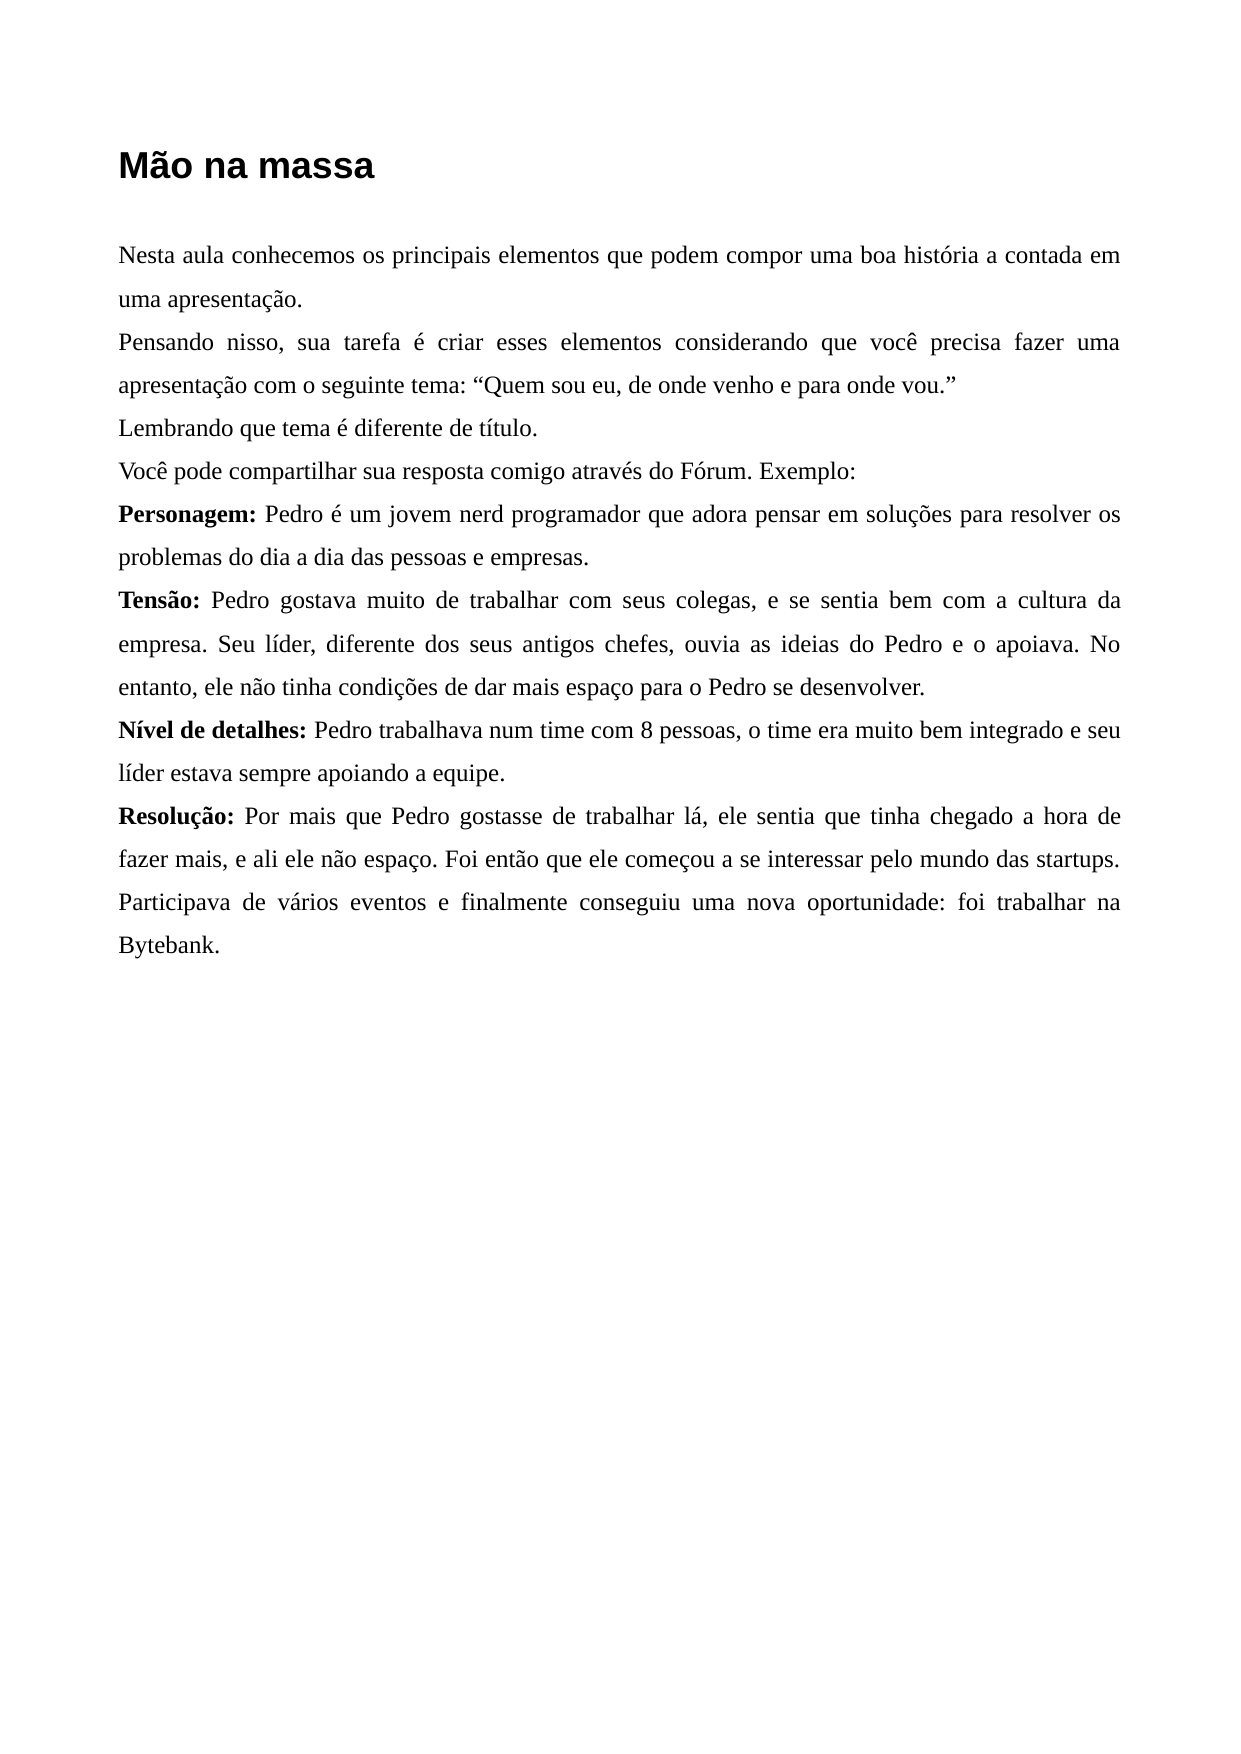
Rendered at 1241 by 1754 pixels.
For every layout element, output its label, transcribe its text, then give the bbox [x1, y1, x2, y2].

text Lembrando que tema é diferente de título. [118, 413, 1122, 442]
subtitle Mão na massa [118, 143, 1122, 186]
text Personagem: Pedro é um jovem nerd programador que adora pensar em soluções para resolver os problemas do dia a dia das pessoas e empresas. [118, 499, 1122, 571]
text Pensando nisso, sua tarefa é criar esses elementos considerando que você precisa fazer uma apresentação com o seguinte tema: “Quem sou eu, de onde venho e para onde vou.” [118, 327, 1122, 399]
text Nesta aula conhecemos os principais elementos que podem compor uma boa história a contada em uma apresentação. [118, 241, 1122, 312]
text Resolução: Por mais que Pedro gostasse de trabalhar lá, ele sentia que tinha chegado a hora de fazer mais, e ali ele não espaço. Foi então que ele começou a se interessar pelo mundo das startups. Participava de vários eventos e finalmente conseguiu uma nova oportunidade: foi trabalhar na Bytebank. [118, 801, 1122, 959]
text Você pode compartilhar sua resposta comigo através do Fórum. Exemplo: [118, 456, 1122, 485]
text Nível de detalhes: Pedro trabalhava num time com 8 pessoas, o time era muito bem integrado e seu líder estava sempre apoiando a equipe. [118, 715, 1122, 787]
text Tensão: Pedro gostava muito de trabalhar com seus colegas, e se sentia bem com a cultura da empresa. Seu líder, diferente dos seus antigos chefes, ouvia as ideias do Pedro e o apoiava. No entanto, ele não tinha condições de dar mais espaço para o Pedro se desenvolver. [118, 586, 1122, 701]
